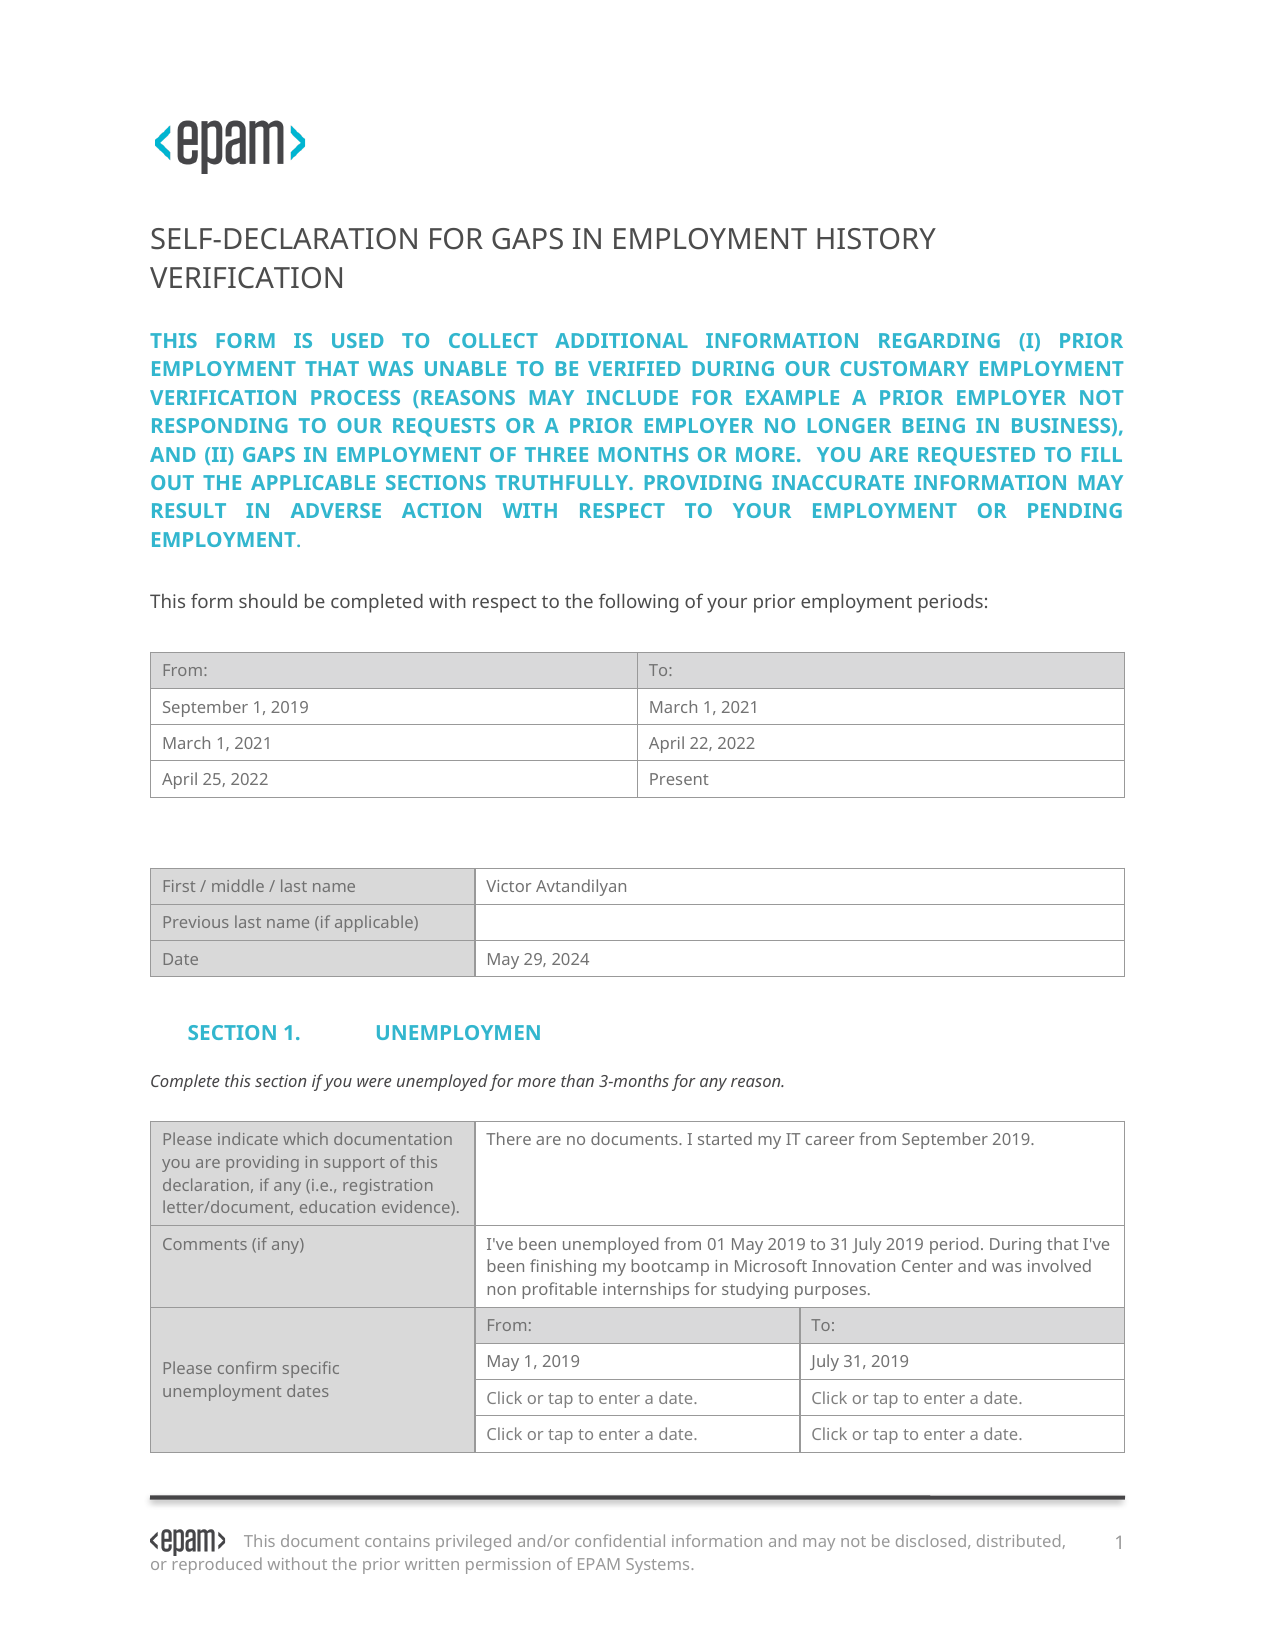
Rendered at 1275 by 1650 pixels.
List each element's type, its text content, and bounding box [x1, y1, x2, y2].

table_cell [476, 1380, 799, 1415]
table_cell [638, 761, 1124, 797]
table_header To: [638, 653, 1124, 688]
table_cell Comments (if any) [151, 1226, 474, 1307]
table_cell Date [151, 941, 474, 976]
table_cell [151, 725, 637, 760]
table_header There are no documents. I started my IT career from September 2019. [476, 1122, 1124, 1225]
table_cell From: [476, 1308, 799, 1343]
table_cell [476, 941, 1124, 976]
table_cell [638, 689, 1124, 724]
table_cell [638, 725, 1124, 760]
table_cell Please confirm specific unemployment dates [151, 1308, 474, 1452]
table_cell [801, 1416, 1124, 1452]
table_cell [476, 1344, 799, 1379]
subtitle Self-declaration for gaps in employment history verification [150, 218, 1125, 297]
table_header First / middle / last name [151, 869, 474, 904]
table_cell [801, 1344, 1124, 1379]
table_cell [151, 689, 637, 724]
subtitle This form is used to collect additional information regarding (i) prior employment that was unable to be verified during our customary employment verification process (REASONS MAY include for example a prior employer not responding to our requests or a prior employer no longer being in business), AND (II) GAPS IN EMPLOYMENT OF THREE MONTHS or more. You are requested to fill out the applicable sections truthfully. providing inaccurate information may result in adverse action with respect to your employment or pending employment. [150, 326, 1125, 553]
table_cell I've been unemployed from 01 May 2019 to 31 July 2019 period. During that I've been finishing my bootcamp in Microsoft Innovation Center and was involved non profitable internships for studying purposes. [476, 1226, 1124, 1307]
table_cell [151, 761, 637, 797]
table_cell [476, 905, 1124, 940]
table_header From: [151, 653, 637, 688]
table_cell [476, 1416, 799, 1452]
table_cell Previous last name (if applicable) [151, 905, 474, 940]
table_cell To: [801, 1308, 1124, 1343]
text This form should be completed with respect to the following of your prior employment periods: [150, 588, 1125, 614]
subtitle unemploymen [187, 1018, 1125, 1047]
text Complete this section if you were unemployed for more than 3-months for any reason. [150, 1069, 1125, 1092]
table_cell [801, 1380, 1124, 1415]
table_header Victor Avtandilyan [476, 869, 1124, 904]
table_header Please indicate which documentation you are providing in support of this declaration, if any (i.e., registration letter/document, education evidence). [151, 1122, 474, 1225]
